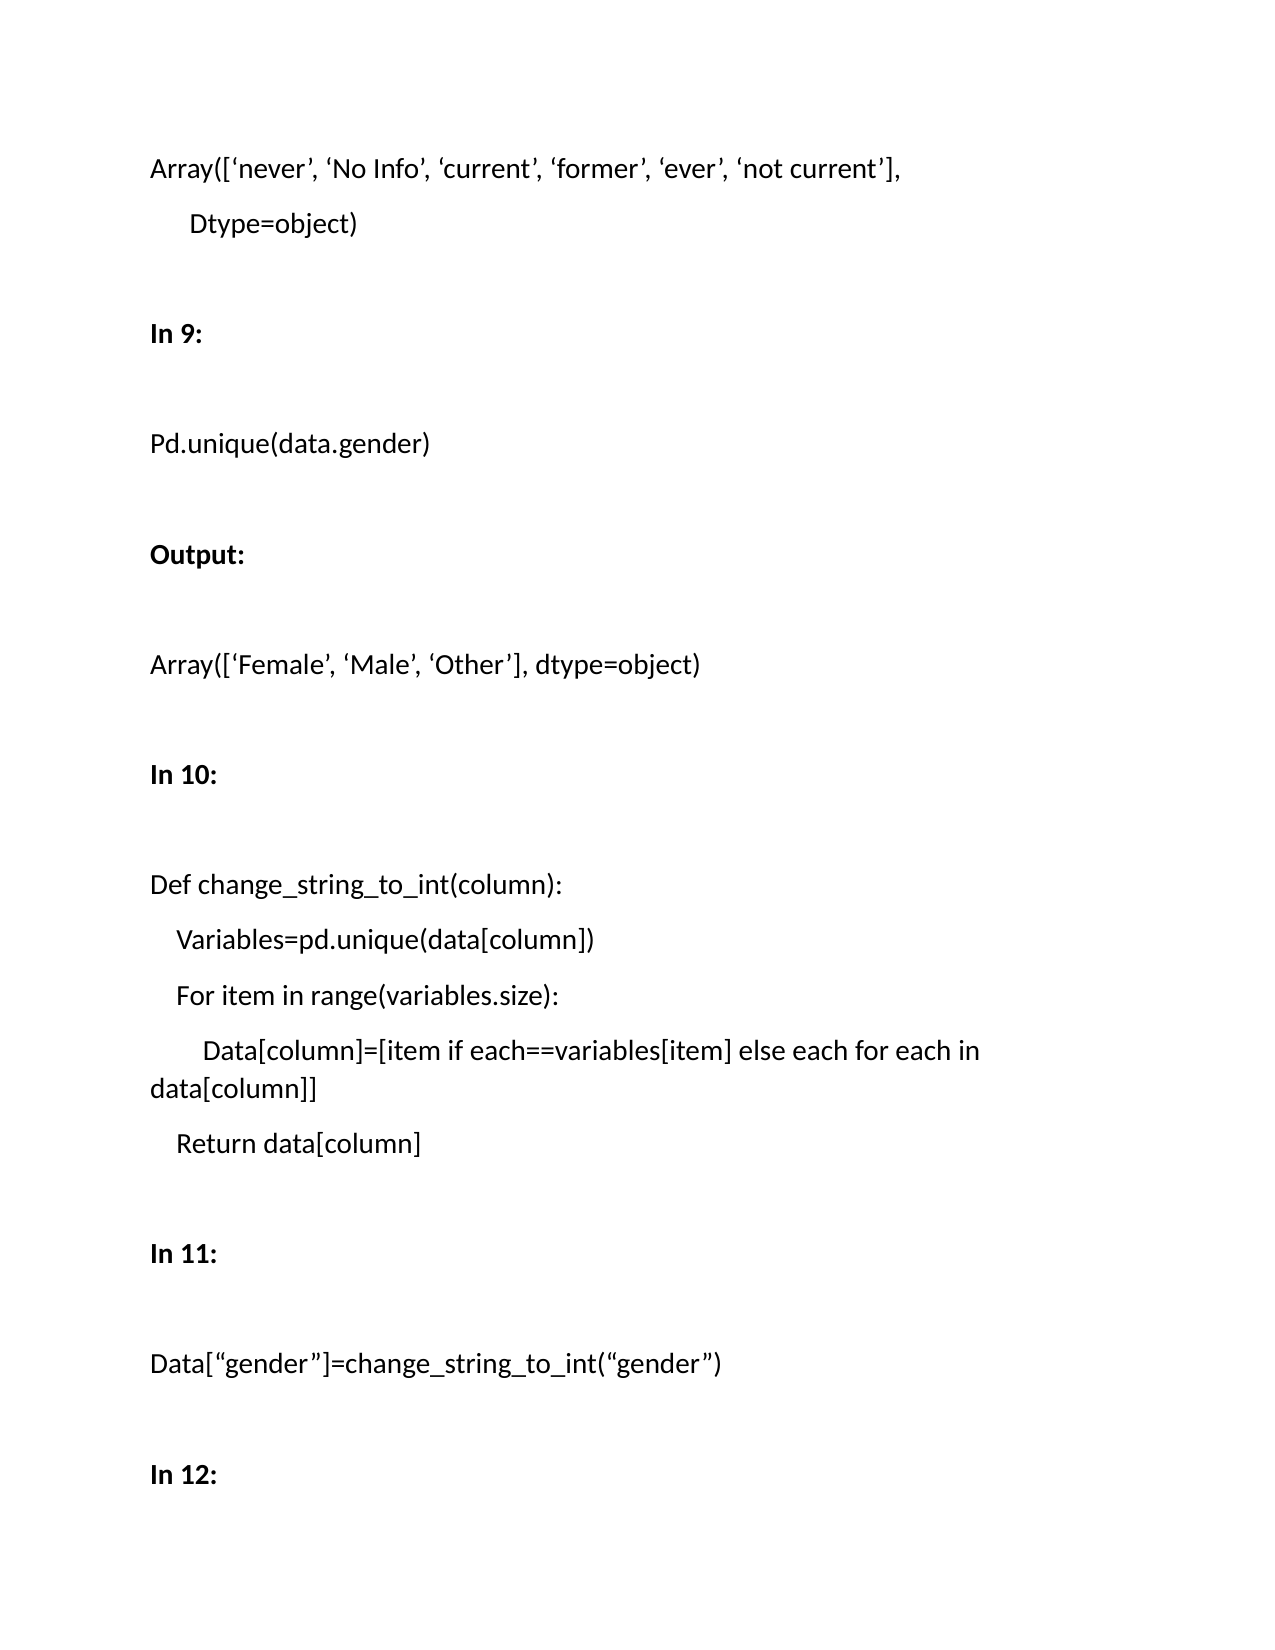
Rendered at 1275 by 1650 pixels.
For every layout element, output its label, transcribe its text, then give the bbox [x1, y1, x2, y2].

text In 11: [150, 1235, 1125, 1271]
text Data[“gender”]=change_string_to_int(“gender”) [150, 1346, 1125, 1381]
text Return data[column] [150, 1125, 1125, 1161]
text Array([‘Female’, ‘Male’, ‘Other’], dtype=object) [150, 646, 1125, 682]
text Def change_string_to_int(column): [150, 866, 1125, 902]
text Data[column]=[item if each==variables[item] else each for each in data[column]] [150, 1032, 1125, 1106]
text In 10: [150, 756, 1125, 792]
text Pd.unique(data.gender) [150, 426, 1125, 461]
text For item in range(variables.size): [150, 977, 1125, 1012]
text Array([‘never’, ‘No Info’, ‘current’, ‘former’, ‘ever’, ‘not current’], [150, 150, 1125, 186]
text Variables=pd.unique(data[column]) [150, 921, 1125, 957]
text Dtype=object) [150, 205, 1125, 241]
text In 12: [150, 1456, 1125, 1491]
text Output: [150, 536, 1125, 571]
text In 9: [150, 315, 1125, 351]
